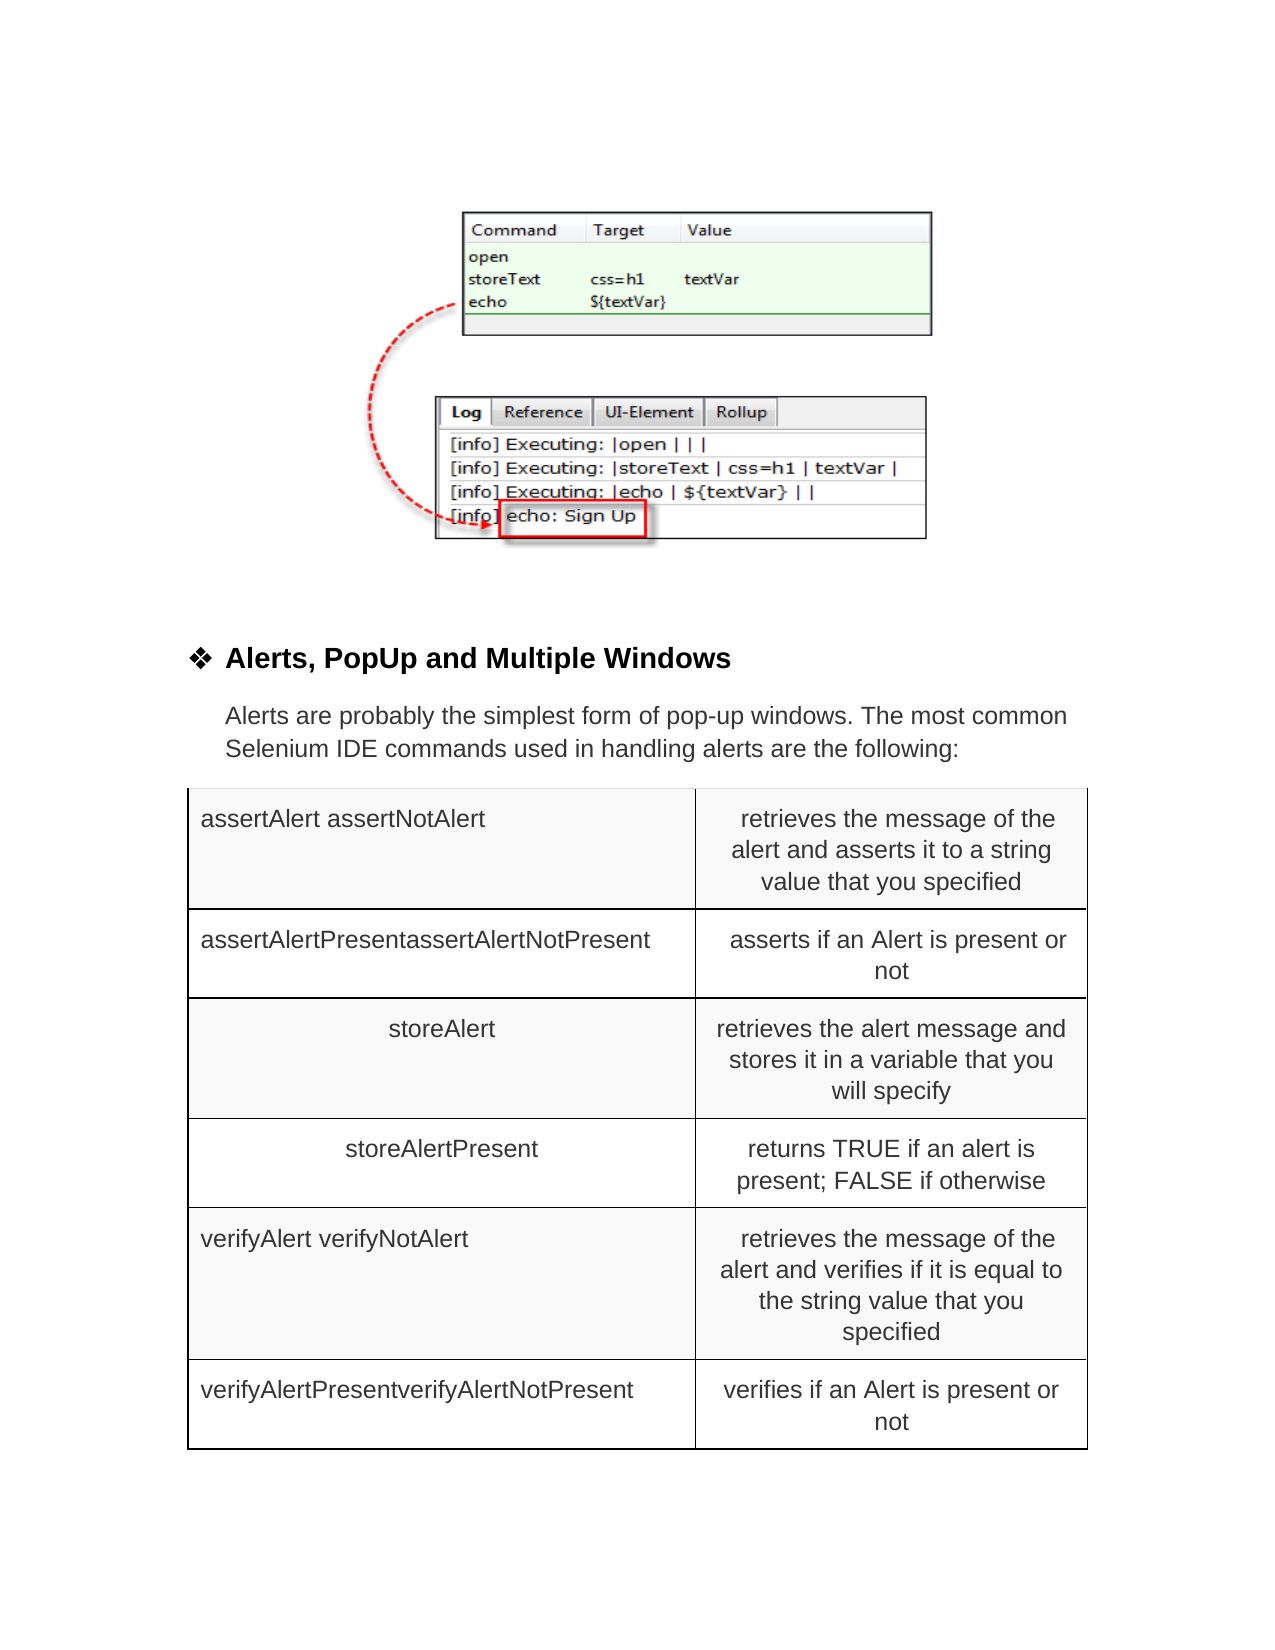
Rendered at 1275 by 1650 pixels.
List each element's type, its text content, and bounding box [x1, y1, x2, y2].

table_cell retrieves the alert message and stores it in a variable that you will specify [696, 997, 1087, 1118]
table_cell verifies if an Alert is present or not [696, 1359, 1087, 1448]
table_cell asserts if an Alert is present or not [696, 908, 1087, 997]
table_cell storeAlert [189, 999, 695, 1118]
table_cell verifyAlertPresentverifyAlertNotPresent [189, 1360, 695, 1448]
table_header retrieves the message of the alert and asserts it to a string value that you specified [696, 789, 1087, 908]
table_cell assertAlertPresentassertAlertNotPresent [189, 910, 695, 997]
table_header assertAlert assertNotAlert [189, 789, 695, 908]
picture [342, 209, 933, 553]
table_cell verifyAlert verifyNotAlert [189, 1208, 695, 1359]
list Alerts, PopUp and Multiple Windows [187, 641, 1125, 675]
table_cell retrieves the message of the alert and verifies if it is equal to the string value that you specified [696, 1207, 1087, 1359]
table_cell returns TRUE if an alert is present; FALSE if otherwise [696, 1118, 1087, 1207]
table_cell storeAlertPresent [189, 1119, 695, 1207]
text Alerts are probably the simplest form of pop-up windows. The most common Selenium IDE commands used in handling alerts are the following: [225, 701, 1125, 762]
